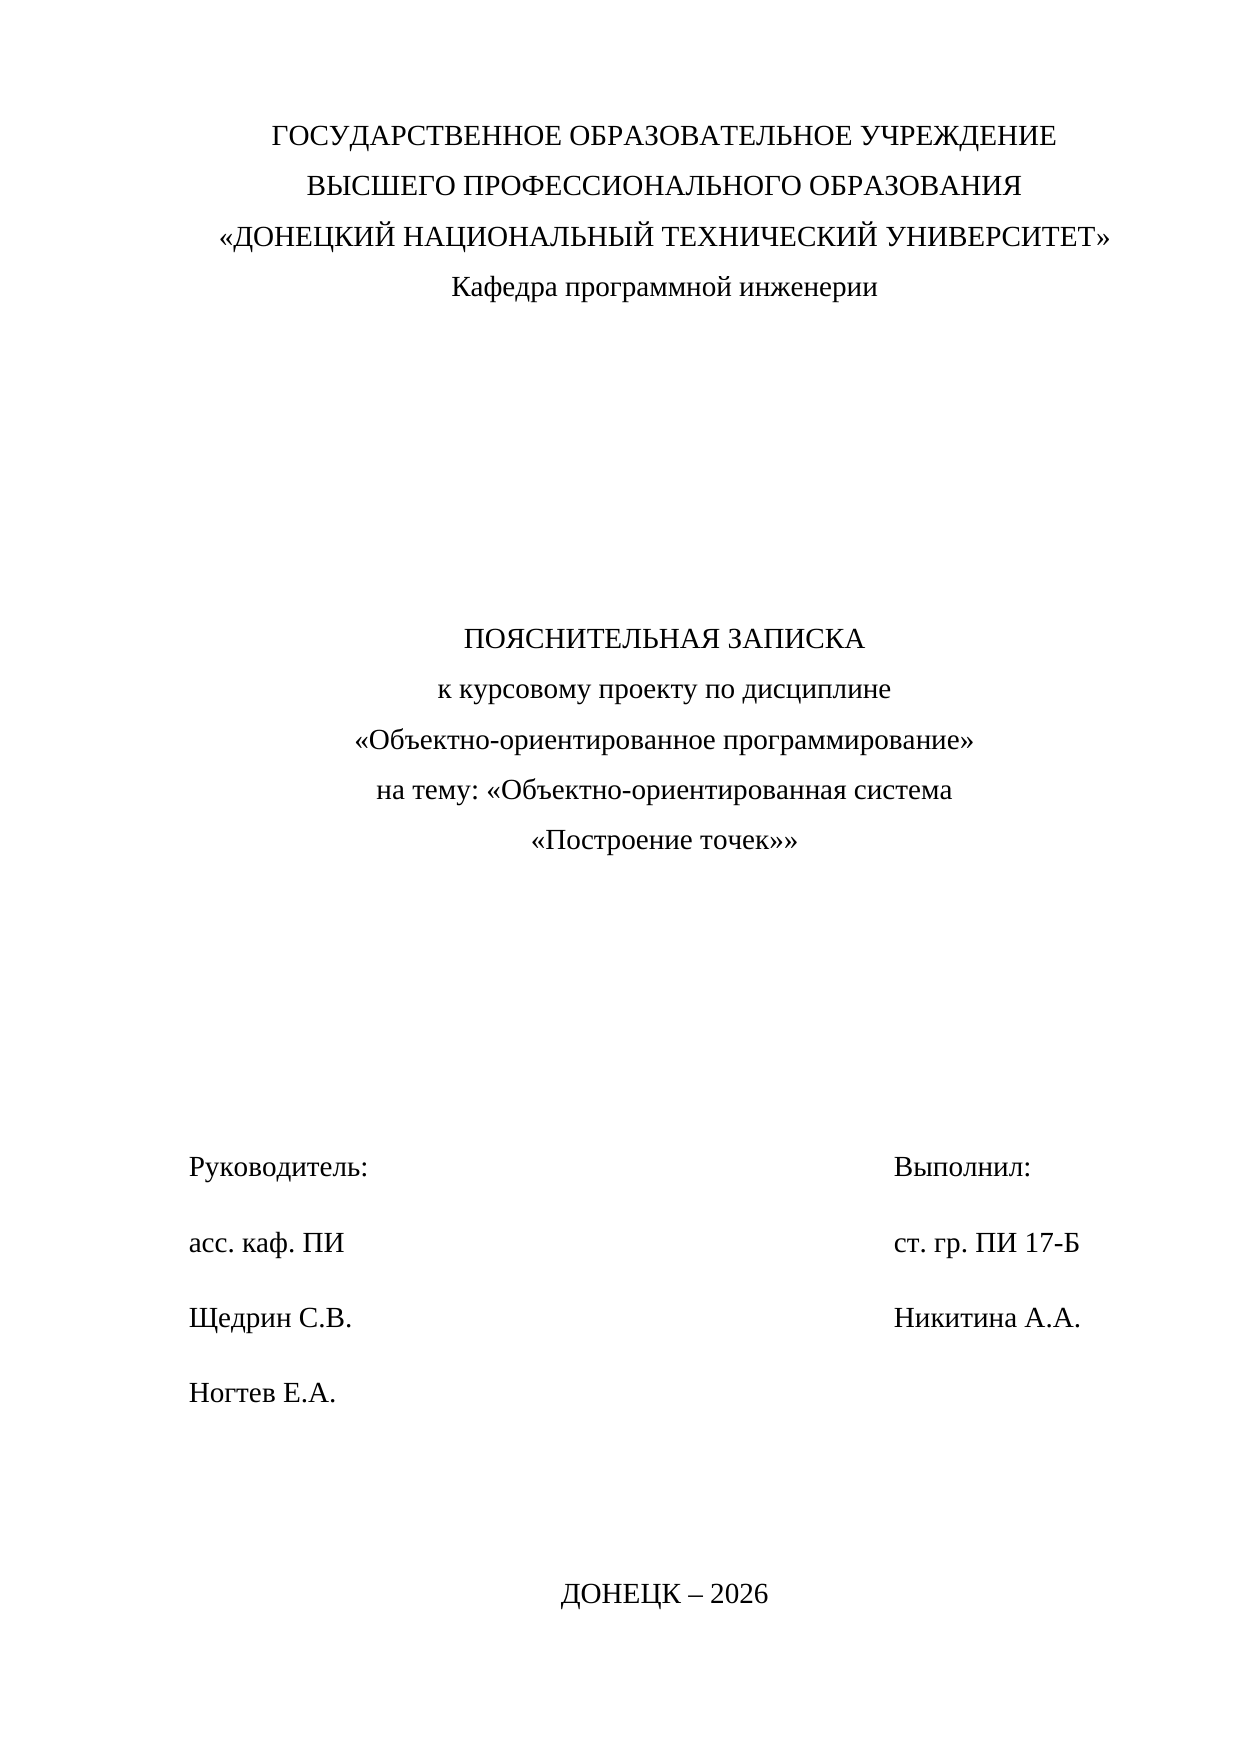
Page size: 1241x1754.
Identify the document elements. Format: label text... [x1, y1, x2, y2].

text «Донецкий Национальный Технический Университет» [177, 219, 1152, 252]
text ПОЯСНИТЕЛЬНАЯ ЗАПИСКА [177, 621, 1152, 655]
text ВЫСШЕГО ПРОФЕССИОНАЛЬНОГО ОБРАЗОВАНИЯ [177, 168, 1152, 202]
table_header Выполнил: ст. гр. ПИ 17-Б Никитина А.А. [883, 1124, 1152, 1576]
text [177, 1576, 1152, 1610]
table_header Руководитель: асс. каф. ПИ Щедрин С.В. Ногтев Е.А. [177, 1124, 882, 1576]
text «Объектно-ориентированное программирование» [177, 722, 1152, 755]
text к курсовому проекту по дисциплине [177, 672, 1152, 705]
text ГОСУДАРСТВЕННОЕ ОБРАЗОВАТЕЛЬНОЕ УЧРЕЖДЕНИЕ [177, 118, 1152, 152]
text Кафедра программной инженерии [177, 269, 1152, 303]
text «Построение точек»» [177, 822, 1152, 856]
text на тему: «Объектно-ориентированная система [177, 772, 1152, 806]
